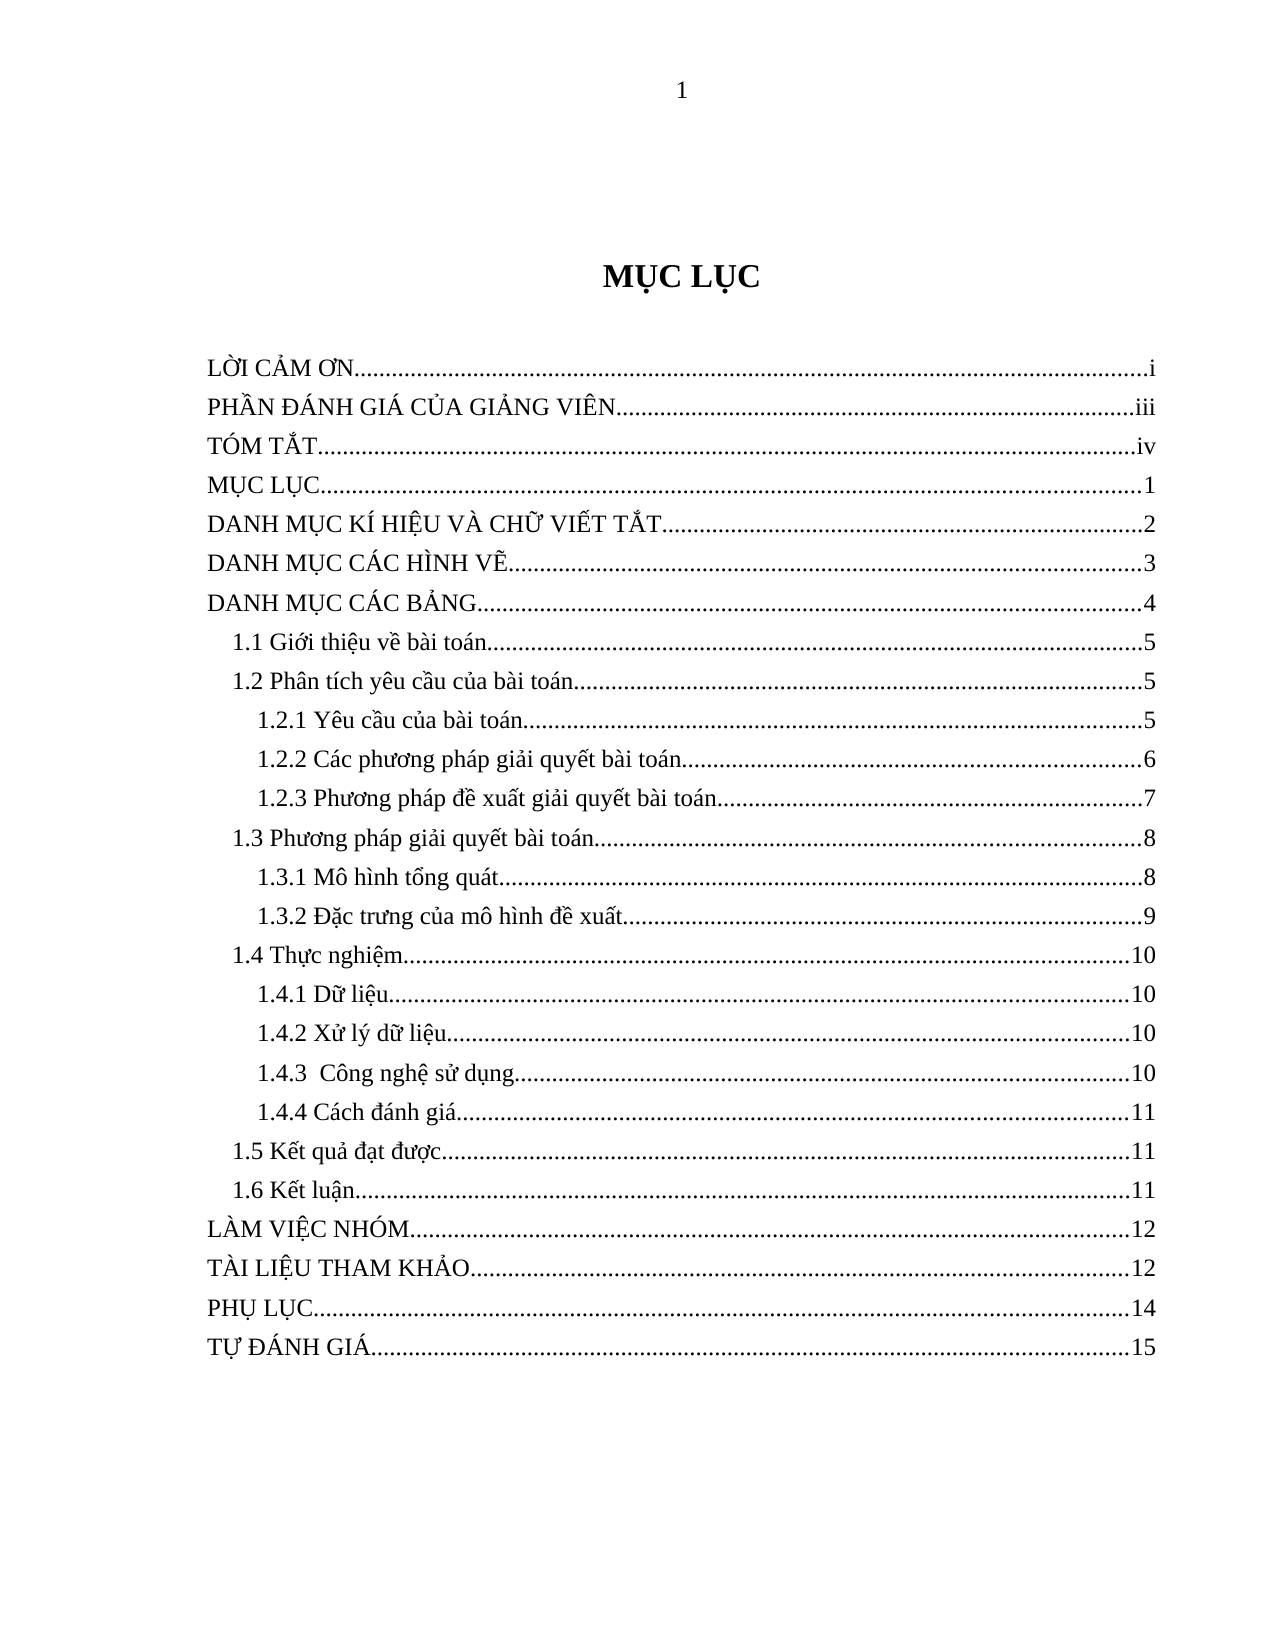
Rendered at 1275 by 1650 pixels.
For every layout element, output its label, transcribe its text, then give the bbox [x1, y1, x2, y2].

subtitle MỤC LỤC [207, 257, 1157, 295]
